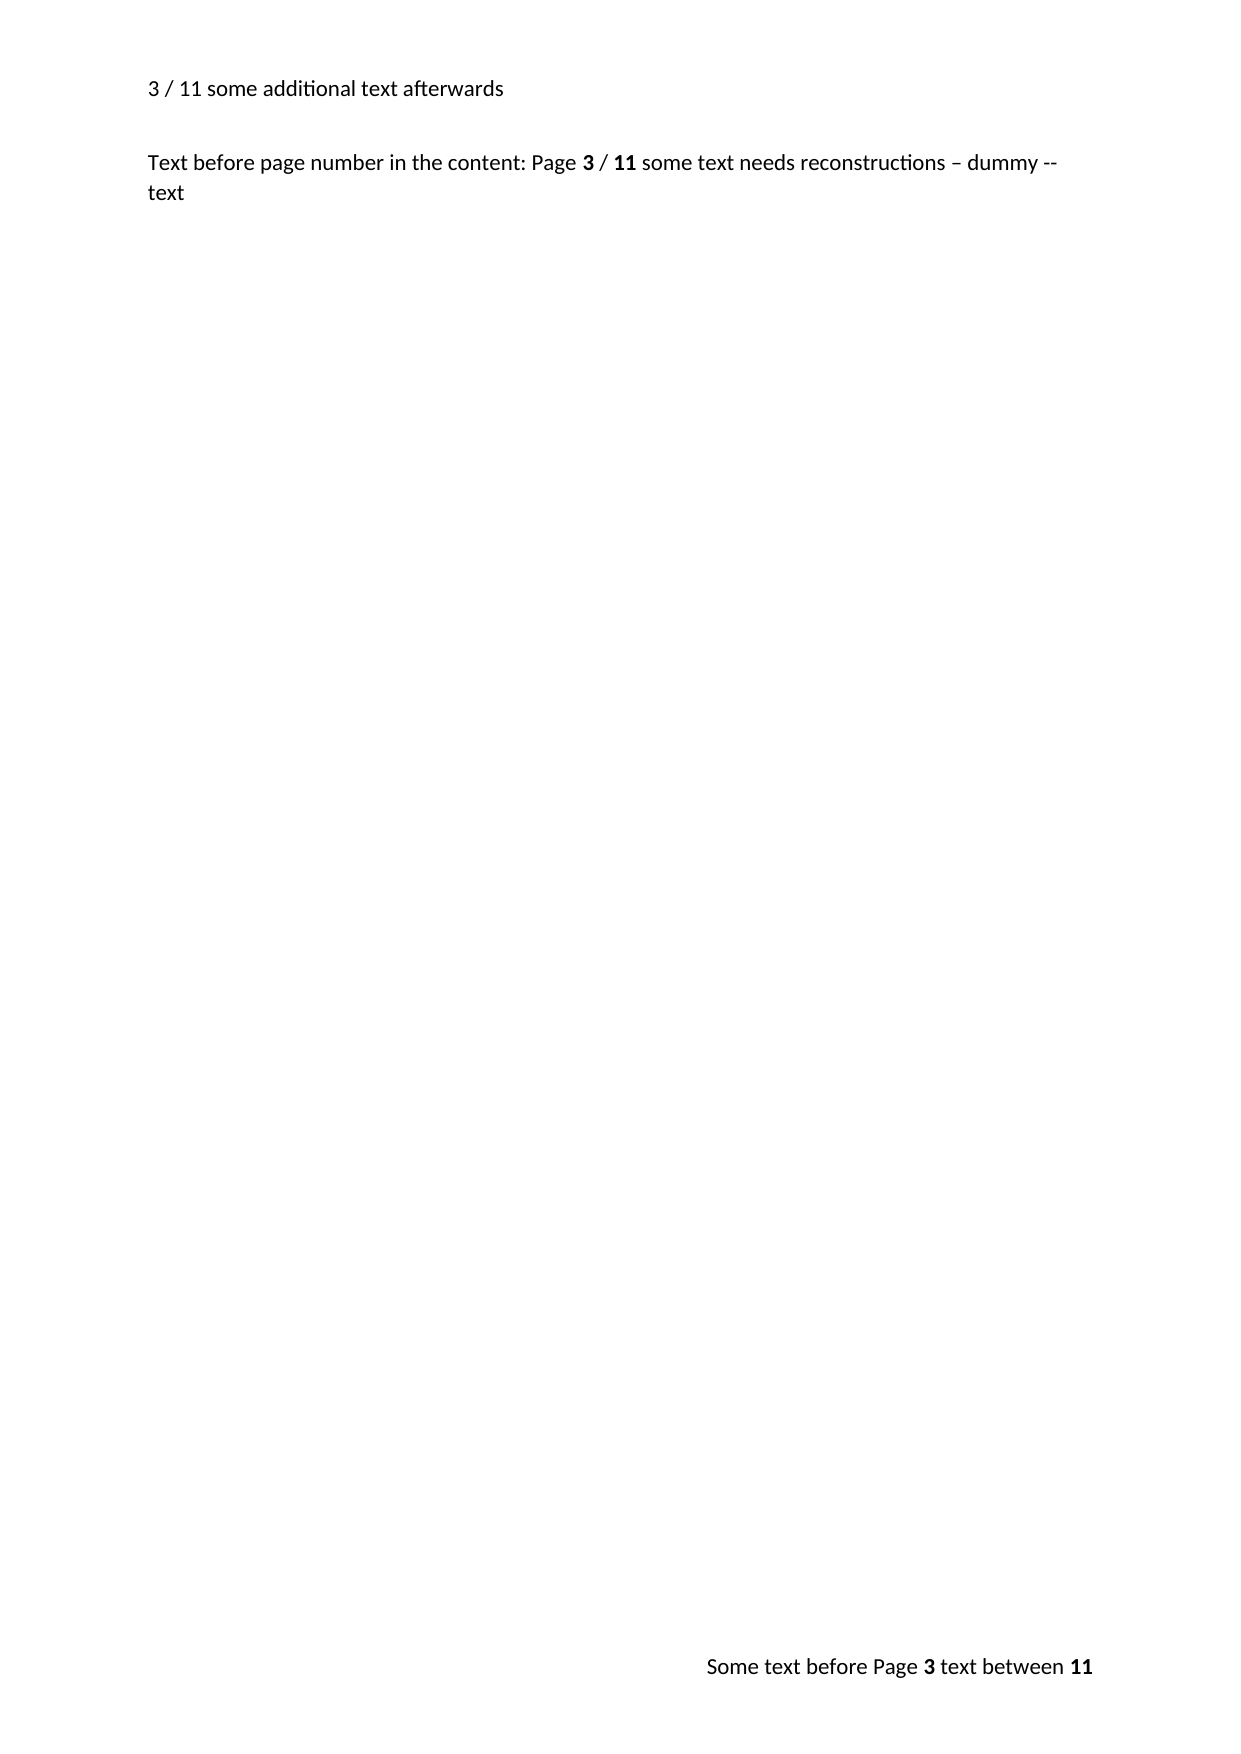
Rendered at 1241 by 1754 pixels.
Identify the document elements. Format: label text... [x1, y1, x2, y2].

text Text before page number in the content: Page 1 / 1 some text needs reconstructions – dummy -- text [148, 148, 1093, 206]
